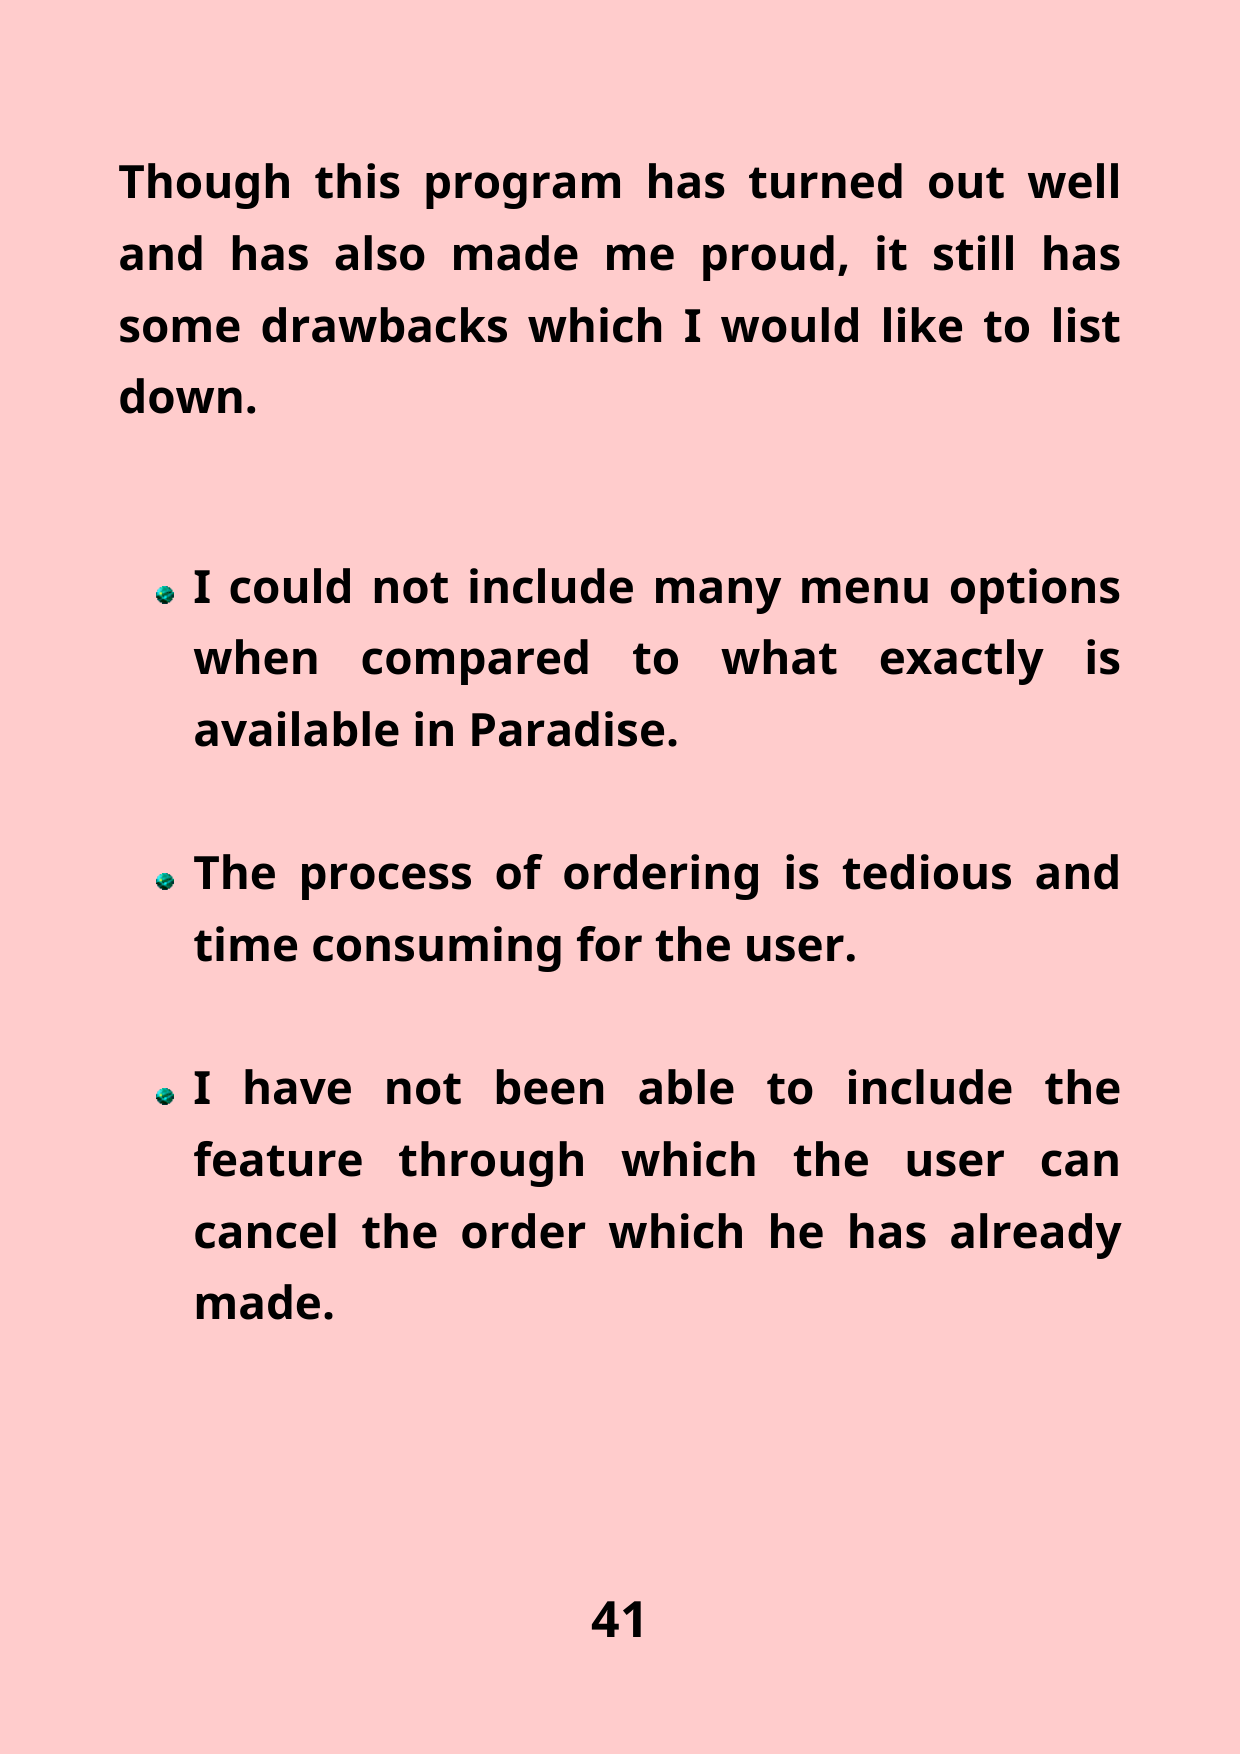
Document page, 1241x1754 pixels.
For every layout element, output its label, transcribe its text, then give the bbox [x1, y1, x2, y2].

picture [156, 586, 174, 604]
list I could not include many menu options when compared to what exactly is available in Paradise. [156, 554, 1122, 760]
picture [156, 873, 174, 890]
list I have not been able to include the feature through which the user can cancel the order which he has already made. [156, 1056, 1122, 1333]
list The process of ordering is tedious and time consuming for the user. [156, 841, 1122, 975]
picture [156, 1088, 174, 1105]
text Though this program has turned out well and has also made me proud, it still has some drawbacks which I would like to list down. [118, 150, 1122, 427]
